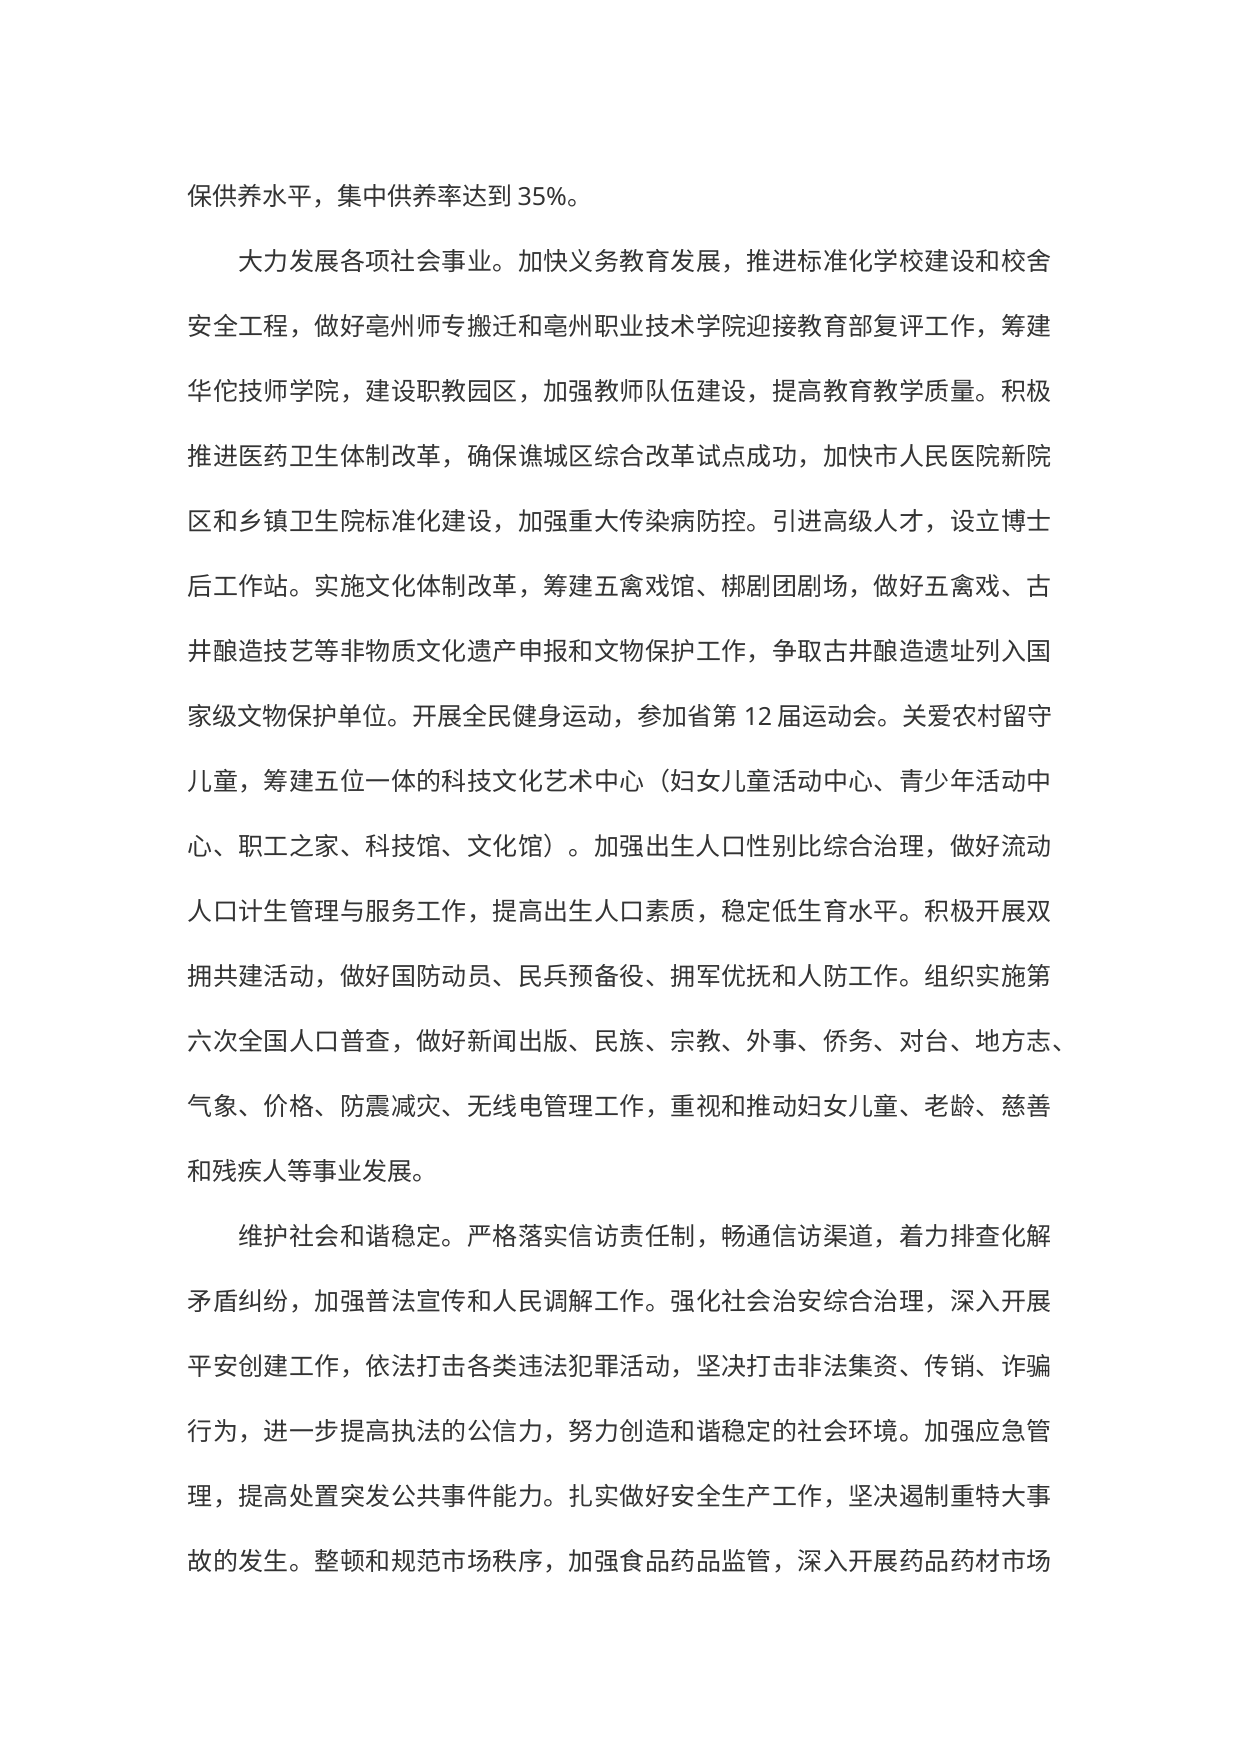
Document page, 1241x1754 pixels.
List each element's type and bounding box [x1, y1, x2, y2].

text [187, 162, 1053, 1592]
